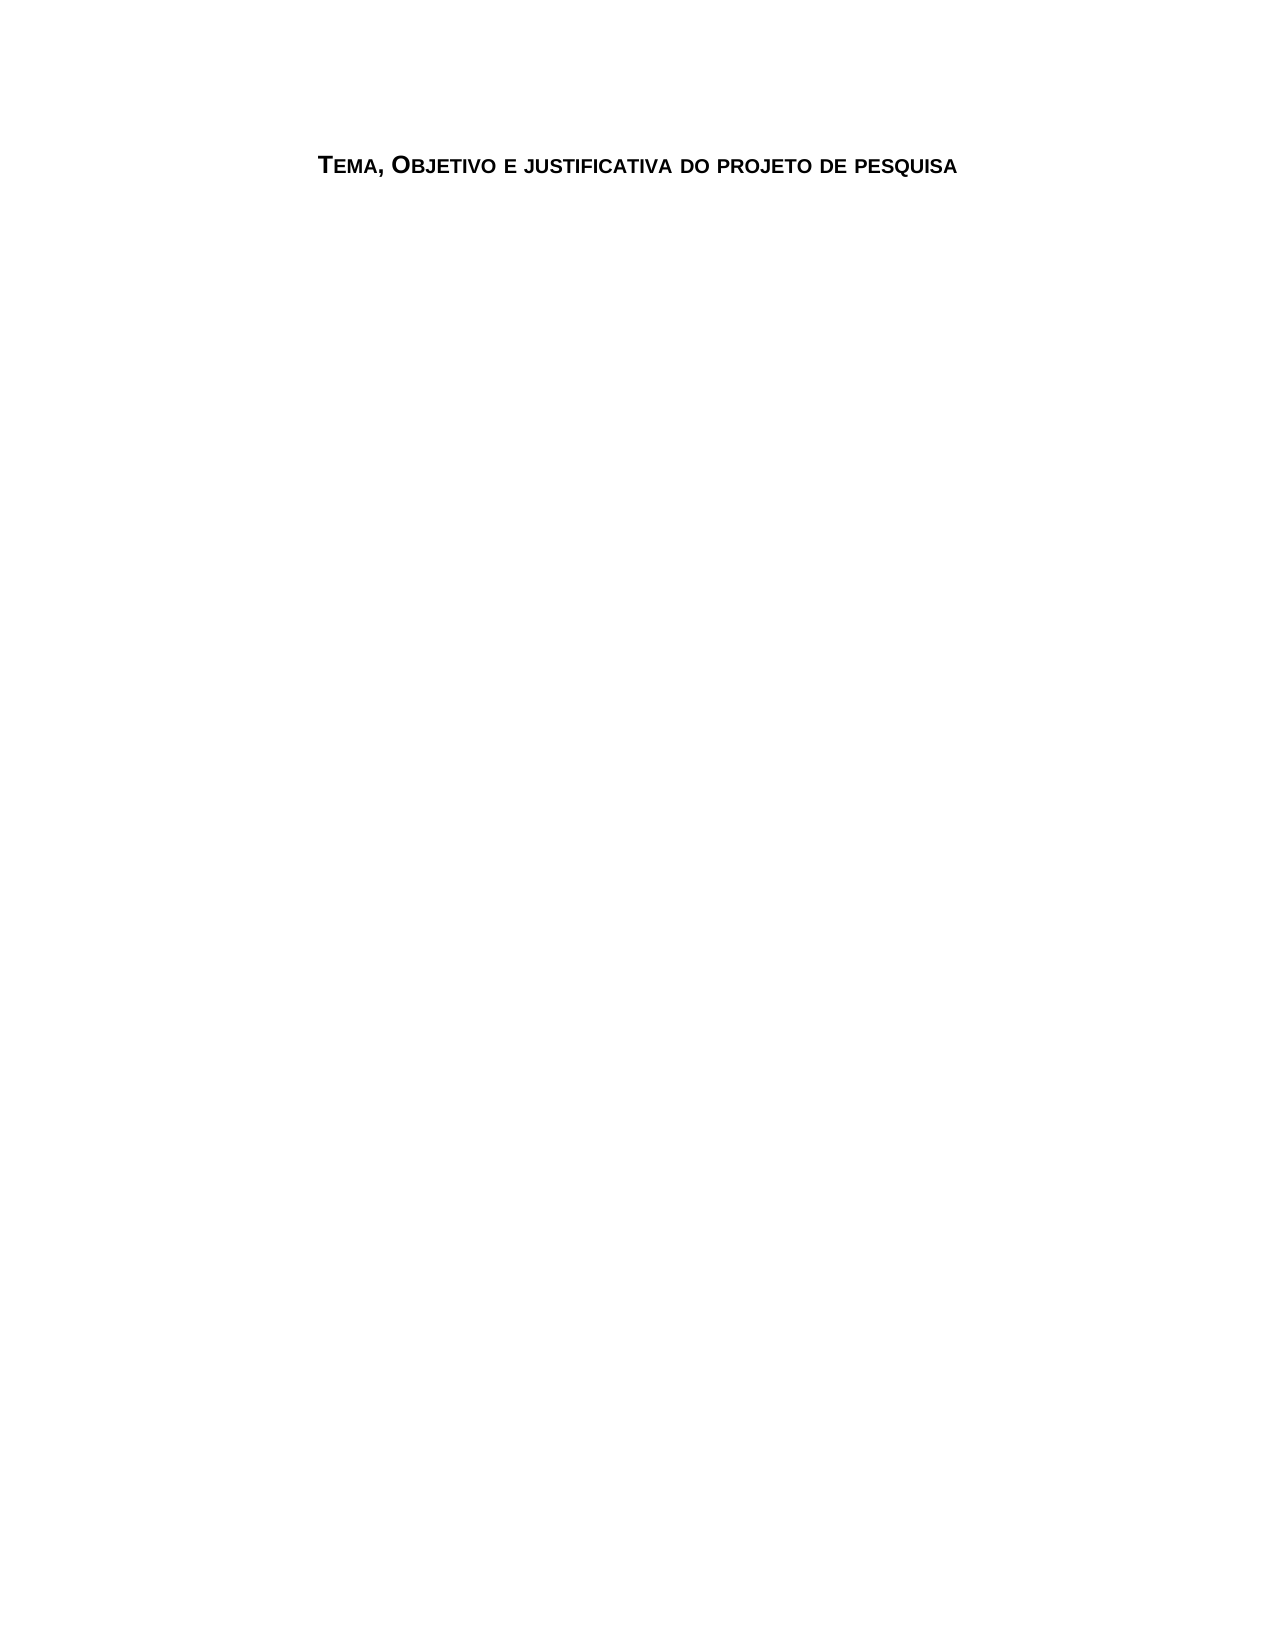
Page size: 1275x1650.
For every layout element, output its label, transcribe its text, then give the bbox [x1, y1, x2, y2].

title Tema, Objetivo e justificativa do projeto de pesquisa [150, 150, 1125, 179]
